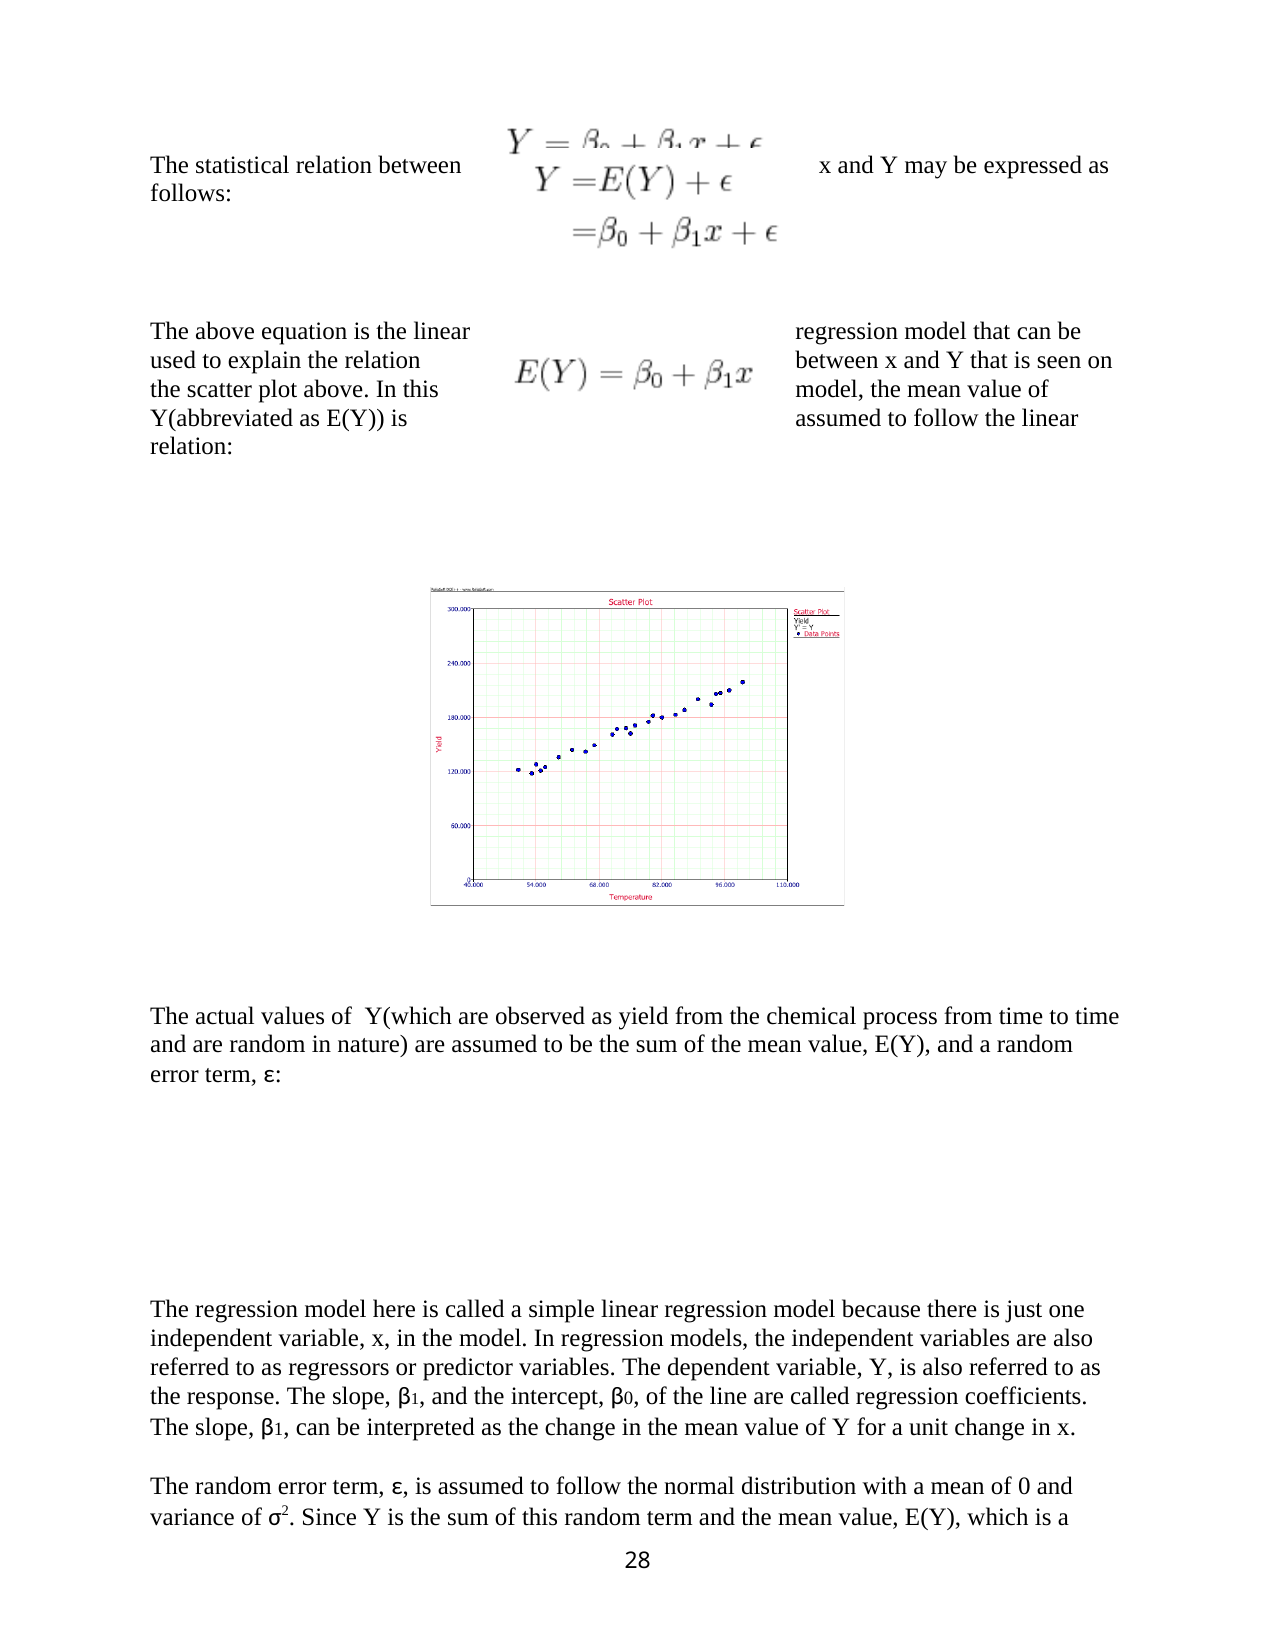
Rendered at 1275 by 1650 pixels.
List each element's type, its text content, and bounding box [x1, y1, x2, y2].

text The actual values of Y(which are observed as yield from the chemical process from time to time and are random in nature) are assumed to be the sum of the mean value, E(Y), and a random error term, ε: [150, 1001, 1125, 1089]
picture [502, 335, 771, 403]
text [150, 1470, 1125, 1531]
text The statistical relation between x and Y may be expressed as follows: [150, 150, 527, 207]
text The statistical relation between x and Y may be expressed as follows: [794, 150, 1125, 207]
text The regression model here is called a simple linear regression model because there is just one independent variable, x, in the model. In regression models, the independent variables are also referred to as regressors or predictor variables. The dependent variable, Y, is also referred to as the response. The slope, β1, and the intercept, β0, of the line are called regression coefficients. The slope, β1, can be interpreted as the change in the mean value of Y for a unit change in x. [150, 1294, 1125, 1442]
picture [430, 587, 845, 906]
picture [487, 115, 794, 256]
text The above equation is the linear regression model that can be used to explain the relation between x and Y that is seen on the scatter plot above. In this model, the mean value of Y(abbreviated as E(Y)) is assumed to follow the linear relation: [150, 316, 1125, 460]
